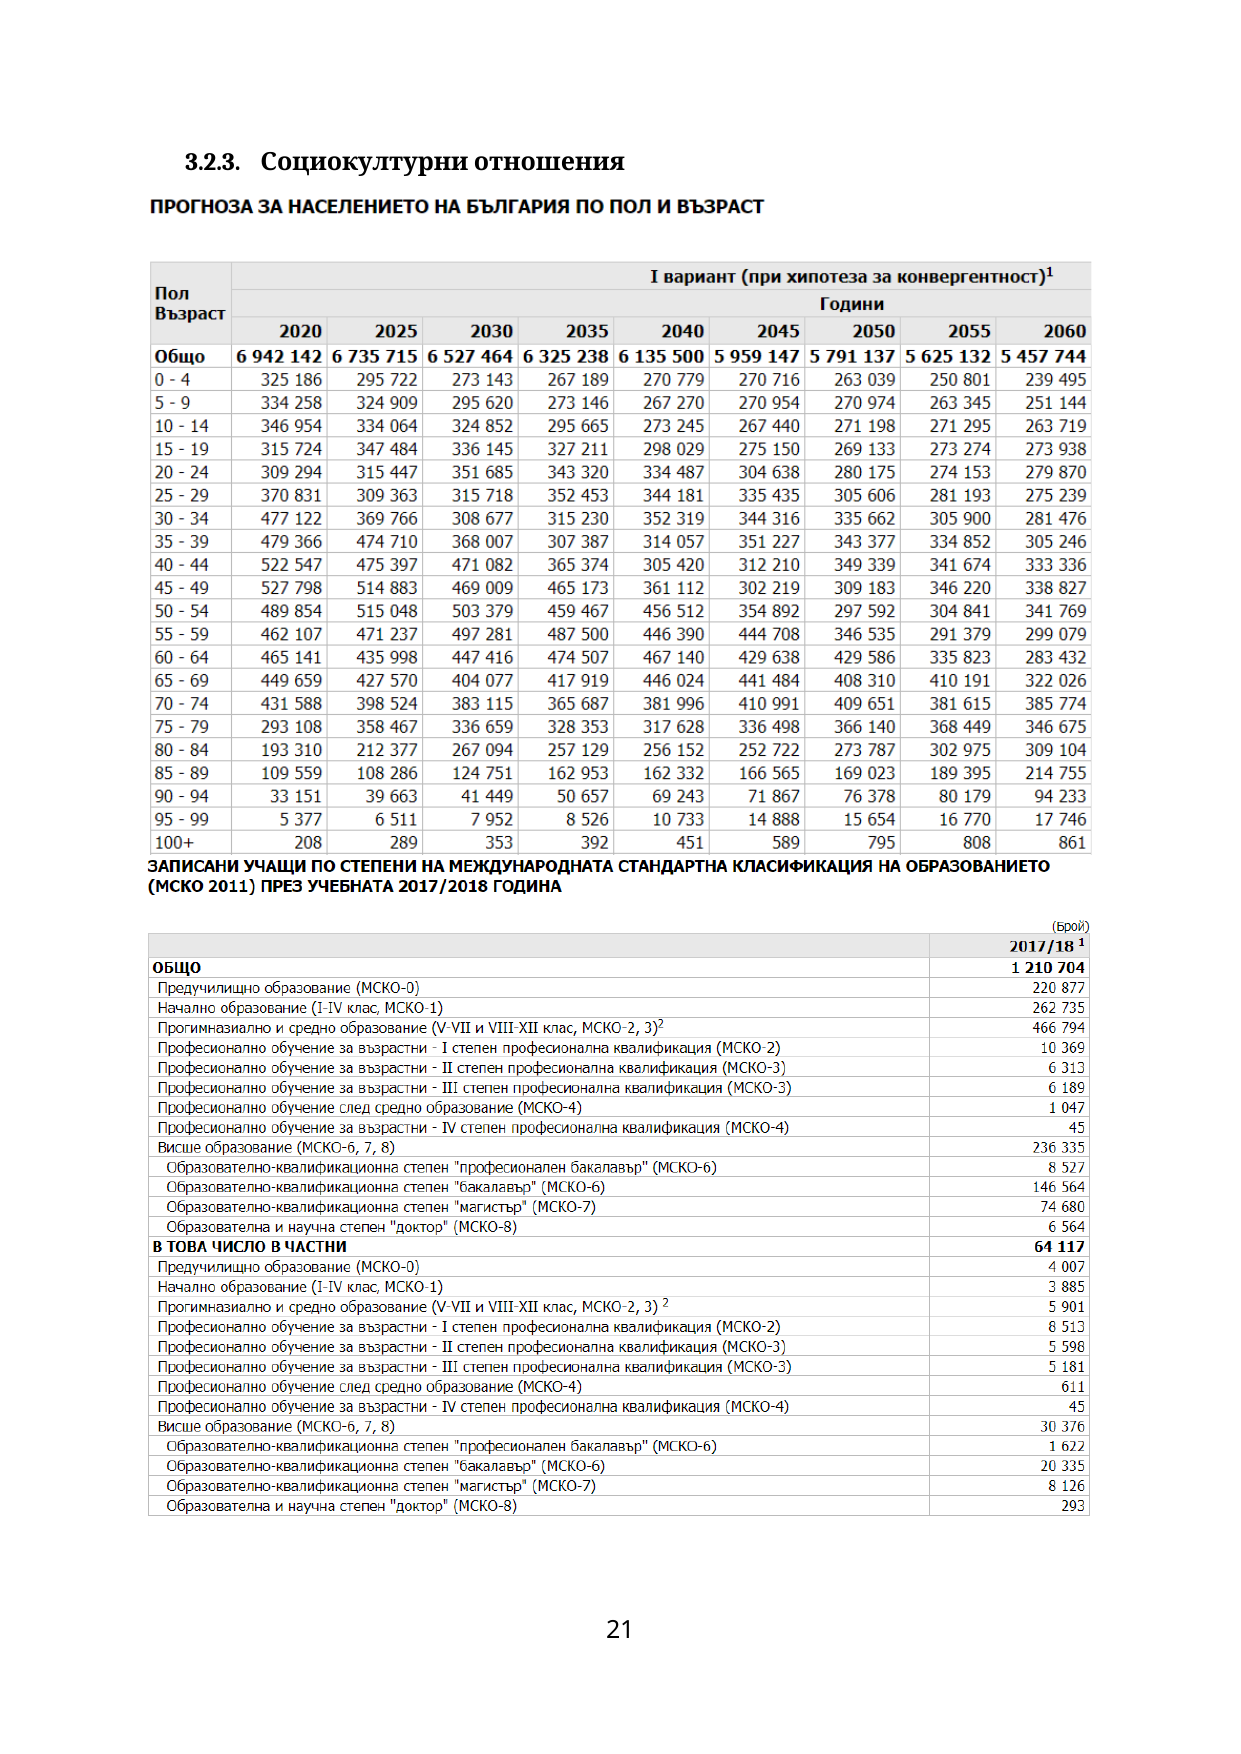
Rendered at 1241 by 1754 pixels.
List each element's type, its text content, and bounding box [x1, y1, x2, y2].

subtitle Социокултурни отношения [185, 148, 1093, 176]
picture [147, 188, 1093, 1518]
